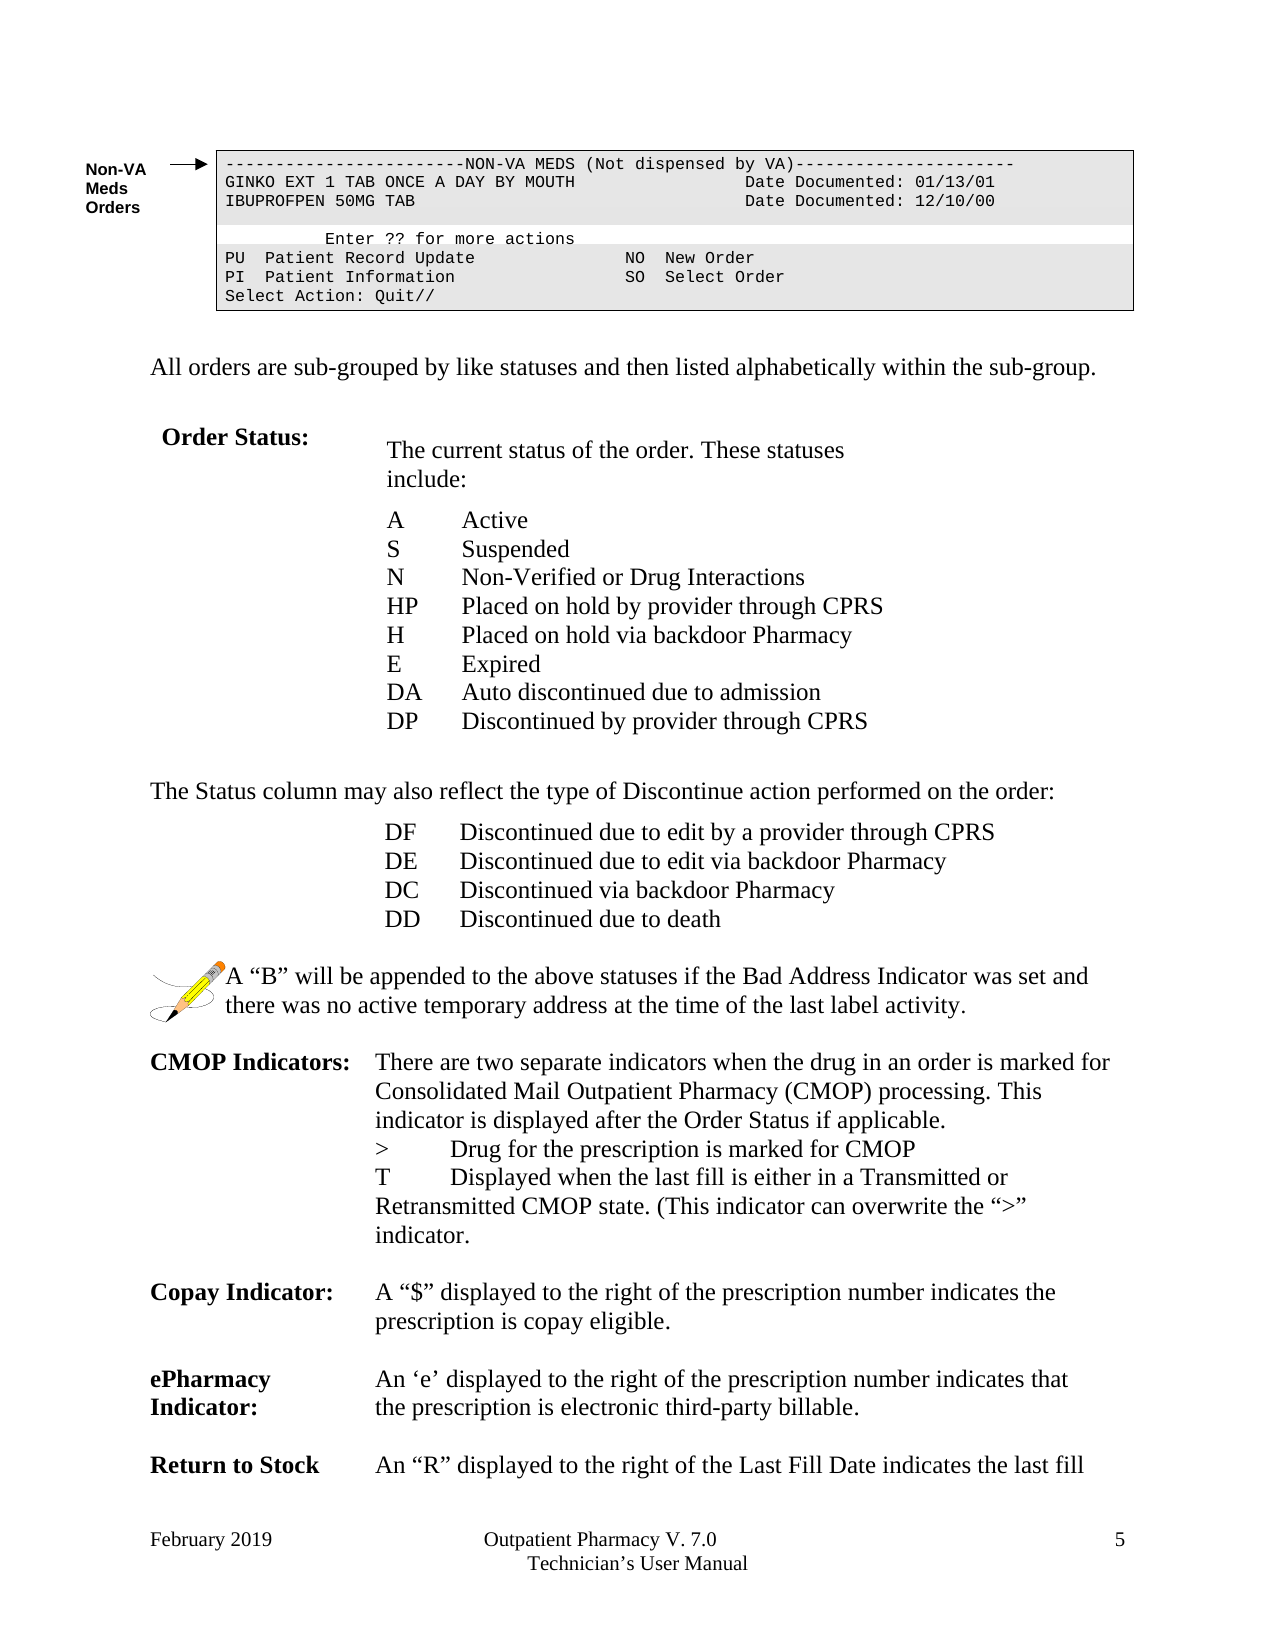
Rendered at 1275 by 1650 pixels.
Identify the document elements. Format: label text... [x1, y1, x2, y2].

text ePharmacy An ‘e’ displayed to the right of the prescription number indicates that [150, 1364, 1125, 1392]
text DF Discontinued due to edit by a provider through CPRS [384, 817, 1125, 846]
text The Status column may also reflect the type of Discontinue action performed on the order: [150, 776, 1125, 805]
text IBUPROFPEN 50MG TAB Date Documented: 12/10/00 [217, 188, 1133, 207]
text PI Patient Information SO Select Order [217, 263, 1133, 282]
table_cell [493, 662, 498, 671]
text DD Discontinued due to death [384, 904, 1125, 932]
text GINKO EXT 1 TAB ONCE A DAY BY MOUTH Date Documented: 01/13/01 [217, 169, 1133, 188]
text Select Action: Quit// [217, 282, 1133, 310]
text DE Discontinued due to edit via backdoor Pharmacy [384, 846, 1125, 875]
text PU Patient Record Update NO New Order [217, 244, 1133, 263]
text > Drug for the prescription is marked for CMOP [150, 1134, 1125, 1162]
text All orders are sub-grouped by like statuses and then listed alphabetically within the sub-group. [150, 352, 1125, 381]
text T Displayed when the last fill is either in a Transmitted or Retransmitted CMOP state. (This indicator can overwrite the “>” indicator. [150, 1162, 1125, 1249]
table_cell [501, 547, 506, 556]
text Return to Stock An “R” displayed to the right of the Last Fill Date indicates the last fill [150, 1450, 1125, 1479]
text ------------------------NON-VA MEDS (Not dispensed by VA)---------------------- [217, 151, 1133, 169]
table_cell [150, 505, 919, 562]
text A “B” will be appended to the above statuses if the Bad Address Indicator was set and there was no active temporary address at the time of the last label activity. [172, 961, 1125, 1019]
text Enter ?? for more actions [217, 225, 1133, 244]
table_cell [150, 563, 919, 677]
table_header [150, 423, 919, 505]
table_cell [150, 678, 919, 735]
text Copay Indicator: A “$” displayed to the right of the prescription number indicates the prescription is copay eligible. [150, 1277, 1125, 1335]
text Indicator: the prescription is electronic third-party billable. [150, 1392, 1125, 1421]
text CMOP Indicators: There are two separate indicators when the drug in an order is marked for Consolidated Mail Outpatient Pharmacy (CMOP) processing. This indicator is displayed after the Order Status if applicable. [150, 1047, 1125, 1134]
text DC Discontinued via backdoor Pharmacy [384, 875, 1125, 904]
